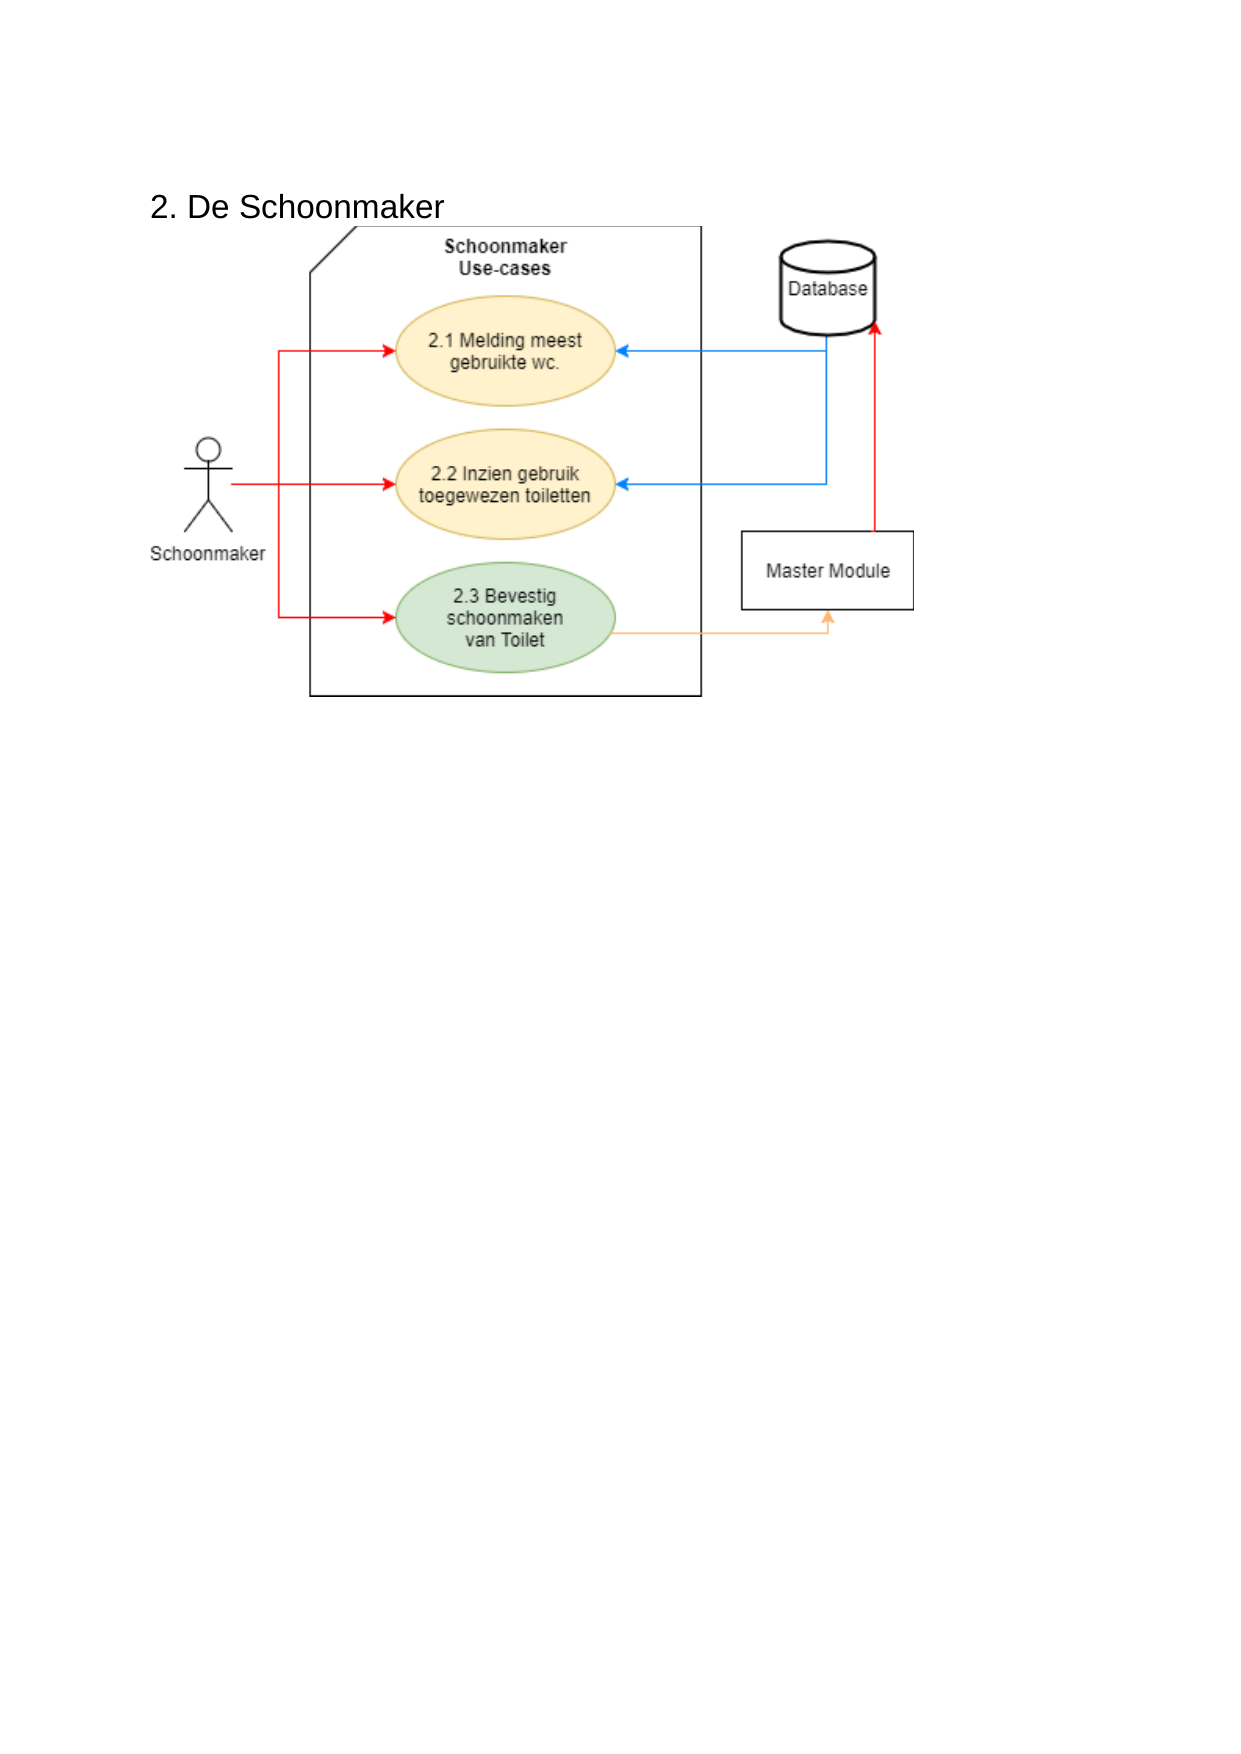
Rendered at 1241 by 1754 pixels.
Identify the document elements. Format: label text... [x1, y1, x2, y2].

picture [150, 226, 914, 697]
